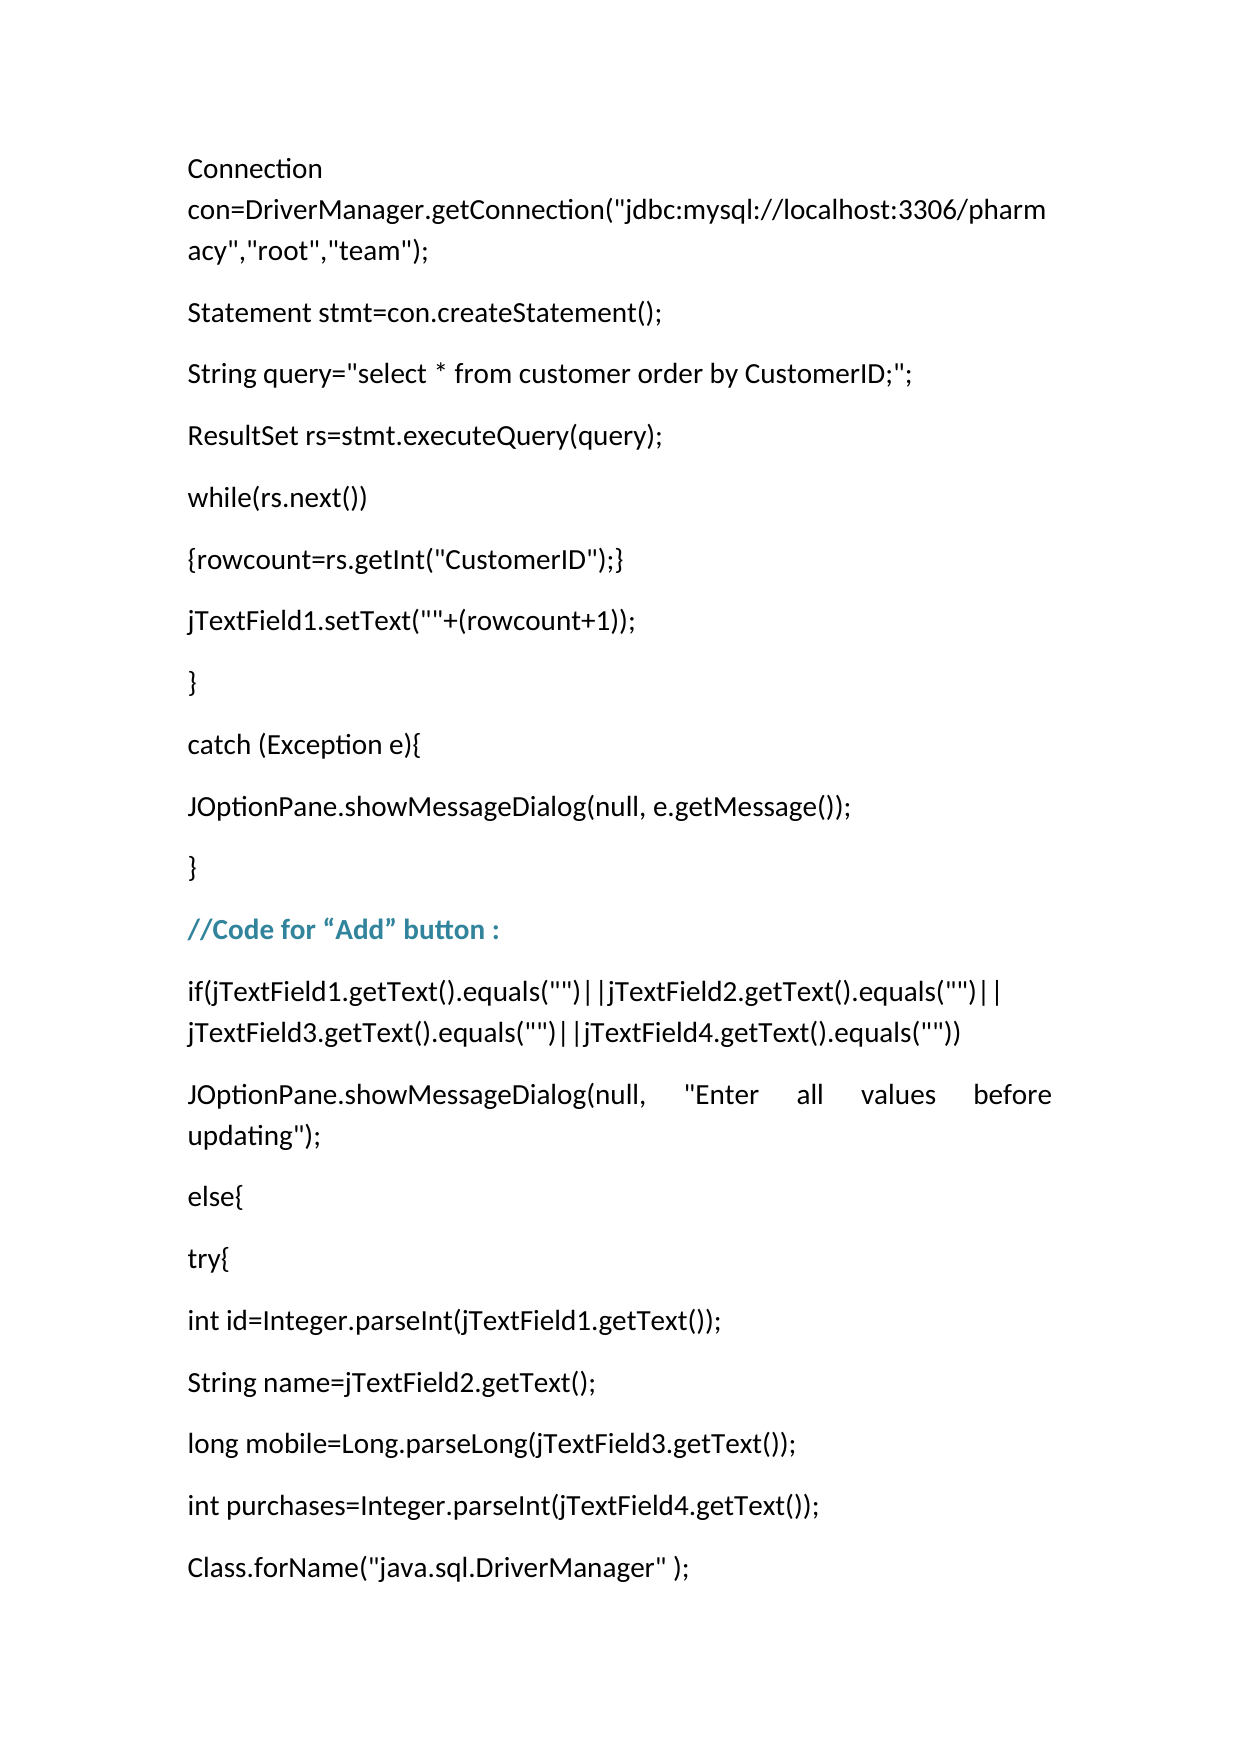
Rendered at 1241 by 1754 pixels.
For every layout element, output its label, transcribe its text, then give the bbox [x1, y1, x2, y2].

text Class.forName("java.sql.DriverManager" ); [187, 1549, 1053, 1585]
text jTextField1.setText(""+(rowcount+1)); [187, 602, 1053, 638]
text JOptionPane.showMessageDialog(null, "Enter all values before updating"); [187, 1076, 1053, 1152]
text {rowcount=rs.getInt("CustomerID");} [187, 541, 1053, 576]
text int id=Integer.parseInt(jTextField1.getText()); [187, 1302, 1053, 1338]
text String name=jTextField2.getText(); [187, 1364, 1053, 1399]
text Connection con=DriverManager.getConnection("jdbc:mysql://localhost:3306/pharmacy","root","team"); [187, 150, 1053, 267]
text long mobile=Long.parseLong(jTextField3.getText()); [187, 1426, 1053, 1461]
text JOptionPane.showMessageDialog(null, e.getMessage()); [187, 788, 1053, 823]
text else{ [187, 1178, 1053, 1214]
text if(jTextField1.getText().equals("")||jTextField2.getText().equals("")||jTextField3.getText().equals("")||jTextField4.getText().equals("")) [187, 973, 1053, 1050]
text String query="select * from customer order by CustomerID;"; [187, 355, 1053, 391]
text ResultSet rs=stmt.executeQuery(query); [187, 417, 1053, 453]
text Statement stmt=con.createStatement(); [187, 294, 1053, 329]
text try{ [187, 1240, 1053, 1276]
text catch (Exception e){ [187, 726, 1053, 762]
text int purchases=Integer.parseInt(jTextField4.getText()); [187, 1487, 1053, 1523]
text //Code for “Add” button : [187, 911, 1053, 947]
text } [187, 664, 1053, 700]
text while(rs.next()) [187, 479, 1053, 514]
text } [187, 849, 1053, 885]
